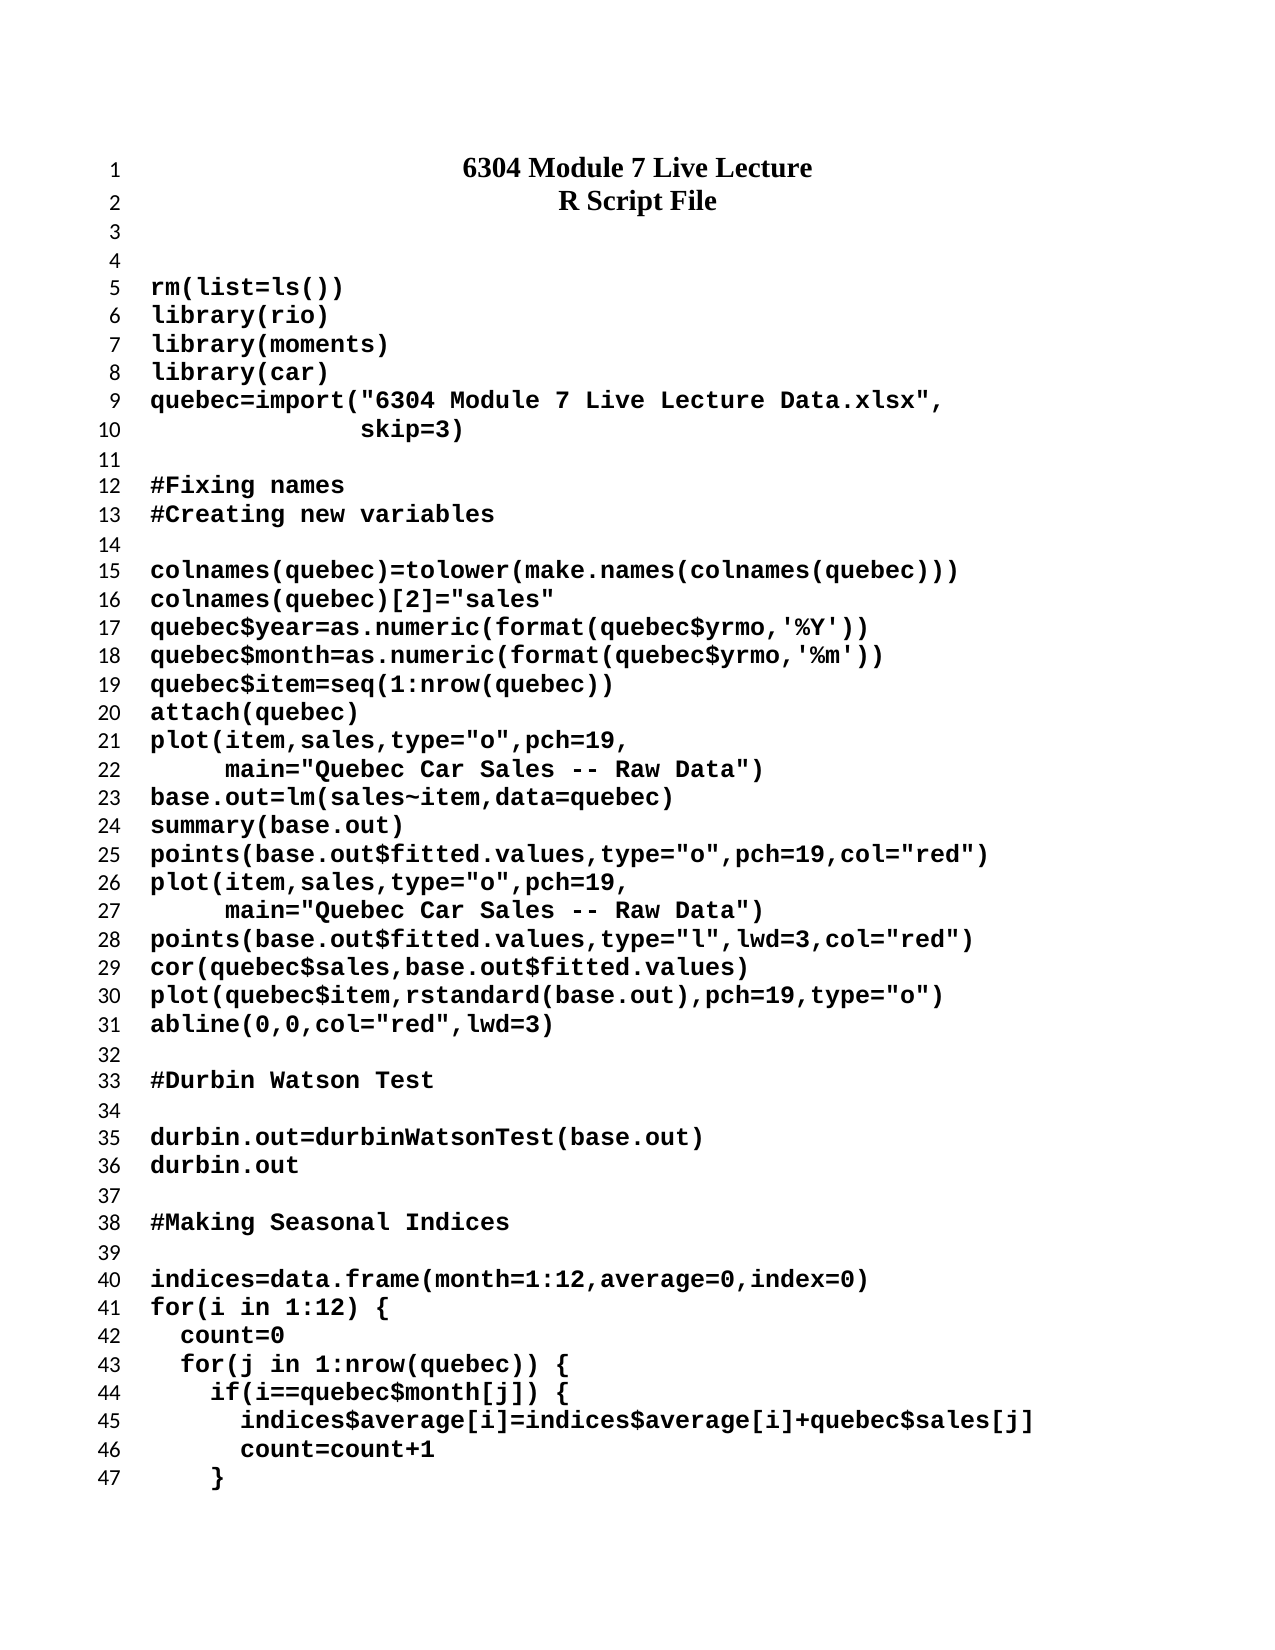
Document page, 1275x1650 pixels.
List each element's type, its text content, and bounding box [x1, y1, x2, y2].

text attach(quebec) [150, 699, 1125, 728]
text indices=data.frame(month=1:12,average=0,index=0) [150, 1266, 1125, 1294]
text quebec$month=as.numeric(format(quebec$yrmo,'%m')) [150, 643, 1125, 671]
text durbin.out=durbinWatsonTest(base.out) [150, 1124, 1125, 1153]
text quebec$year=as.numeric(format(quebec$yrmo,'%Y')) [150, 614, 1125, 643]
text rm(list=ls()) [150, 274, 1125, 303]
text points(base.out$fitted.values,type="o",pch=19,col="red") [150, 841, 1125, 869]
text durbin.out [150, 1153, 1125, 1181]
text #Durbin Watson Test [150, 1068, 1125, 1096]
text if(i==quebec$month[j]) { [150, 1379, 1125, 1408]
text library(moments) [150, 331, 1125, 359]
text main="Quebec Car Sales -- Raw Data") [150, 756, 1125, 784]
text plot(quebec$item,rstandard(base.out),pch=19,type="o") [150, 983, 1125, 1011]
text plot(item,sales,type="o",pch=19, [150, 728, 1125, 756]
text quebec$item=seq(1:nrow(quebec)) [150, 671, 1125, 699]
text #Creating new variables [150, 501, 1125, 529]
text skip=3) [150, 416, 1125, 444]
text main="Quebec Car Sales -- Raw Data") [150, 898, 1125, 926]
text #Fixing names [150, 473, 1125, 501]
text R Script File [150, 183, 1125, 217]
text 6304 Module 7 Live Lecture [150, 150, 1125, 183]
text cor(quebec$sales,base.out$fitted.values) [150, 954, 1125, 983]
text abline(0,0,col="red",lwd=3) [150, 1011, 1125, 1039]
text base.out=lm(sales~item,data=quebec) [150, 784, 1125, 813]
text for(i in 1:12) { [150, 1294, 1125, 1323]
text library(rio) [150, 303, 1125, 331]
text points(base.out$fitted.values,type="l",lwd=3,col="red") [150, 926, 1125, 954]
text for(j in 1:nrow(quebec)) { [150, 1351, 1125, 1379]
text quebec=import("6304 Module 7 Live Lecture Data.xlsx", [150, 388, 1125, 416]
text summary(base.out) [150, 813, 1125, 841]
text plot(item,sales,type="o",pch=19, [150, 869, 1125, 898]
text #Making Seasonal Indices [150, 1209, 1125, 1238]
text library(car) [150, 359, 1125, 388]
text } [150, 1464, 1125, 1493]
text count=count+1 [150, 1436, 1125, 1464]
text colnames(quebec)[2]="sales" [150, 586, 1125, 614]
text count=0 [150, 1323, 1125, 1351]
text indices$average[i]=indices$average[i]+quebec$sales[j] [150, 1408, 1125, 1436]
text colnames(quebec)=tolower(make.names(colnames(quebec))) [150, 558, 1125, 586]
